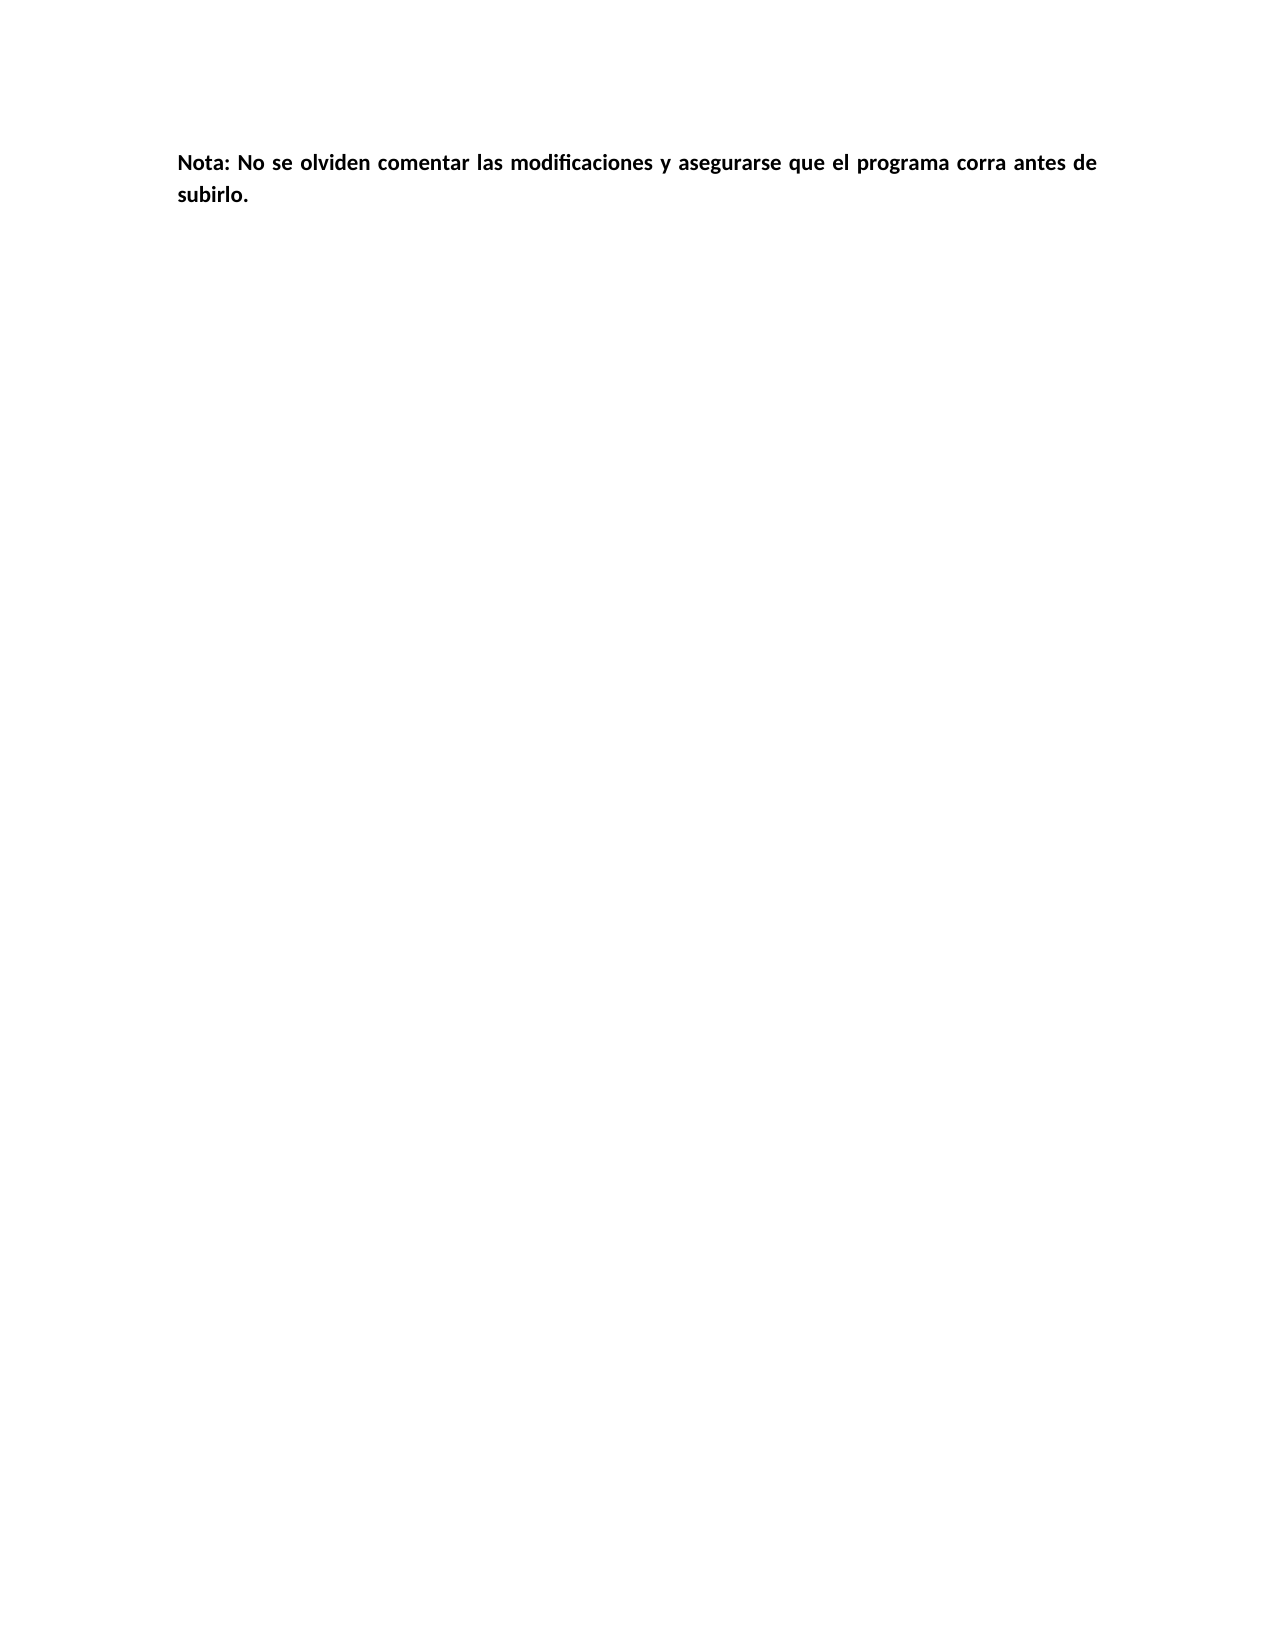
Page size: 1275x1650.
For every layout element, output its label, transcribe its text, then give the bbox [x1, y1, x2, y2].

text Nota: No se olviden comentar las modificaciones y asegurarse que el programa corra antes de subirlo. [177, 148, 1098, 208]
